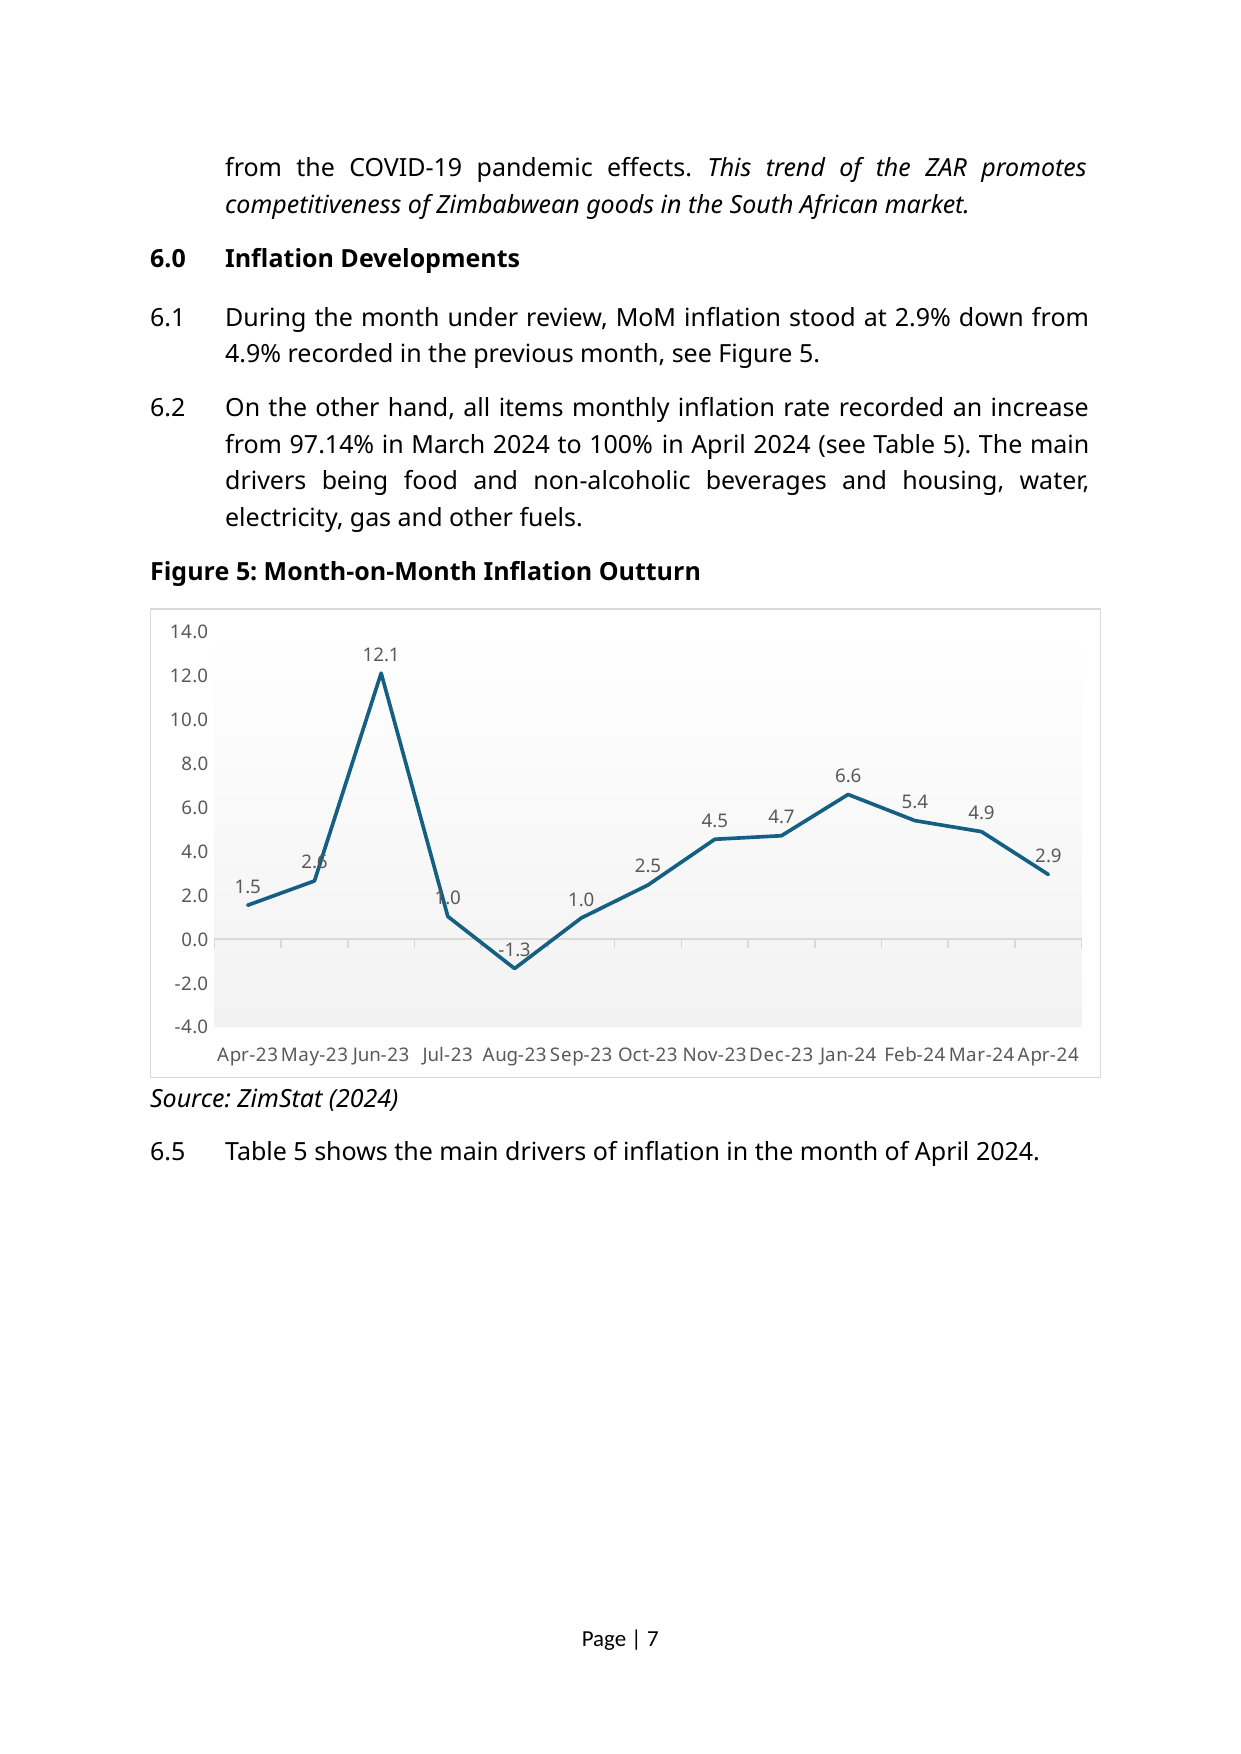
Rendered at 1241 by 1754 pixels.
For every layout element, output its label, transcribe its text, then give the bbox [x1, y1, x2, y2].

text 6.2 On the other hand, all items monthly inflation rate recorded an increase from 97.14% in March 2024 to 100% in April 2024 (see Table 5). The main drivers being food and non-alcoholic beverages and housing, water, electricity, gas and other fuels. [150, 389, 1090, 534]
text Source: ZimStat (2024) [150, 1081, 1090, 1115]
subtitle 6.0 Inflation Developments [150, 240, 1090, 274]
text 6.1 During the month under review, MoM inflation stood at 2.9% down from 4.9% recorded in the previous month, see Figure 5. [150, 299, 1090, 370]
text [150, 150, 1090, 221]
text 6.5 Table 5 shows the main drivers of inflation in the month of April 2024. [150, 1134, 1090, 1168]
text Figure 5: Month-on-Month Inflation Outturn [150, 553, 1090, 587]
